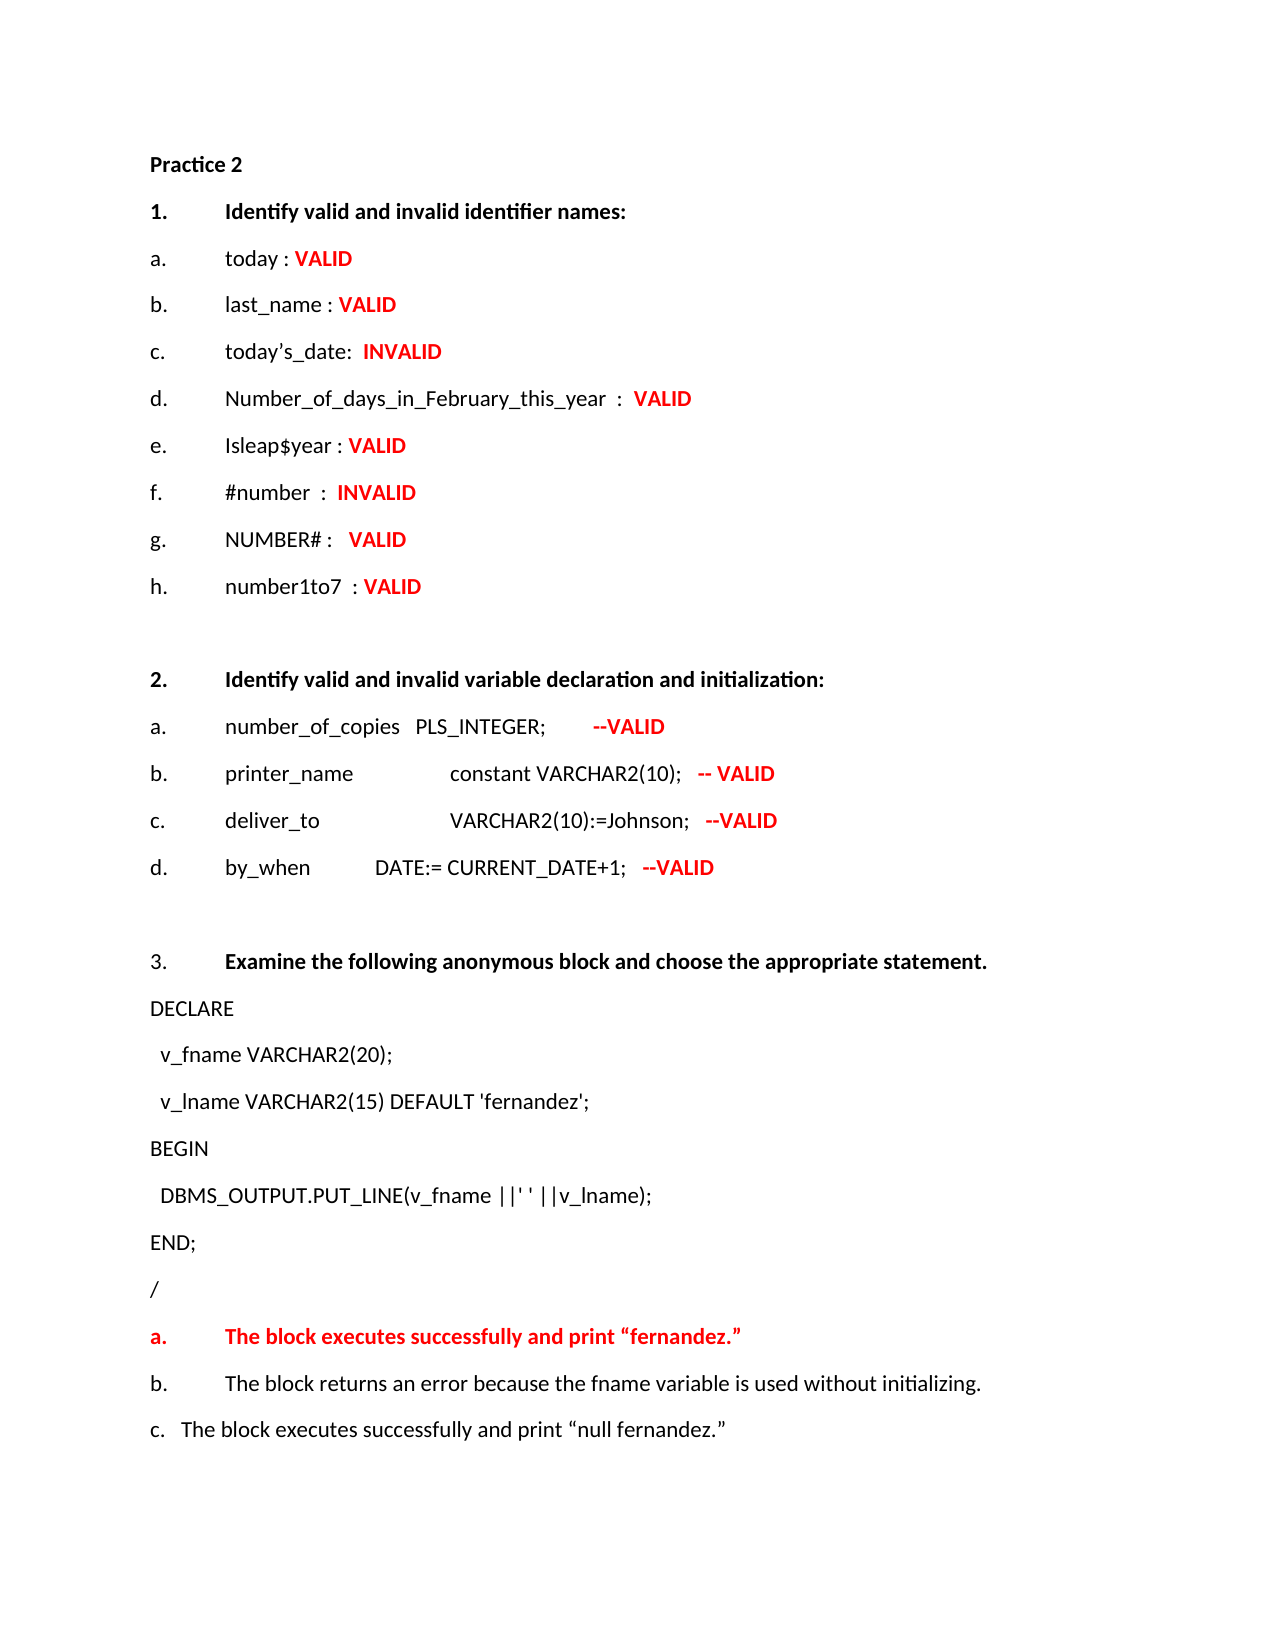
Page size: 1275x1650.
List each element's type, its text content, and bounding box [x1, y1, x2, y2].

text a. number_of_copies PLS_INTEGER; --VALID [150, 712, 1125, 741]
text DBMS_OUTPUT.PUT_LINE(v_fname ||' ' ||v_lname); [150, 1181, 1125, 1209]
text d. Number_of_days_in_February_this_year : VALID [150, 384, 1125, 412]
text e. Isleap$year : VALID [150, 431, 1125, 459]
text b. last_name : VALID [150, 291, 1125, 319]
text Practice 2 [150, 150, 1125, 178]
text DECLARE [150, 994, 1125, 1022]
text b. printer_name constant VARCHAR2(10); -- VALID [150, 759, 1125, 787]
text c. today’s_date: INVALID [150, 337, 1125, 366]
text BEGIN [150, 1134, 1125, 1162]
text d. by_when DATE:= CURRENT_DATE+1; --VALID [150, 853, 1125, 881]
text END; [150, 1228, 1125, 1256]
text a. today : VALID [150, 244, 1125, 272]
text b. The block returns an error because the fname variable is used without initializing. [150, 1369, 1125, 1397]
text c. The block executes successfully and print “null fernandez.” [150, 1416, 1125, 1444]
text h. number1to7 : VALID [150, 572, 1125, 600]
text g. NUMBER# : VALID [150, 525, 1125, 553]
text c. deliver_to VARCHAR2(10):=Johnson; --VALID [150, 806, 1125, 834]
text f. #number : INVALID [150, 478, 1125, 506]
text / [150, 1275, 1125, 1303]
text a. The block executes successfully and print “fernandez.” [150, 1322, 1125, 1350]
text 3. Examine the following anonymous block and choose the appropriate statement. [150, 947, 1125, 975]
text v_lname VARCHAR2(15) DEFAULT 'fernandez'; [150, 1087, 1125, 1116]
text 1. Identify valid and invalid identifier names: [150, 197, 1125, 225]
text v_fname VARCHAR2(20); [150, 1041, 1125, 1069]
text 2. Identify valid and invalid variable declaration and initialization: [150, 666, 1125, 694]
